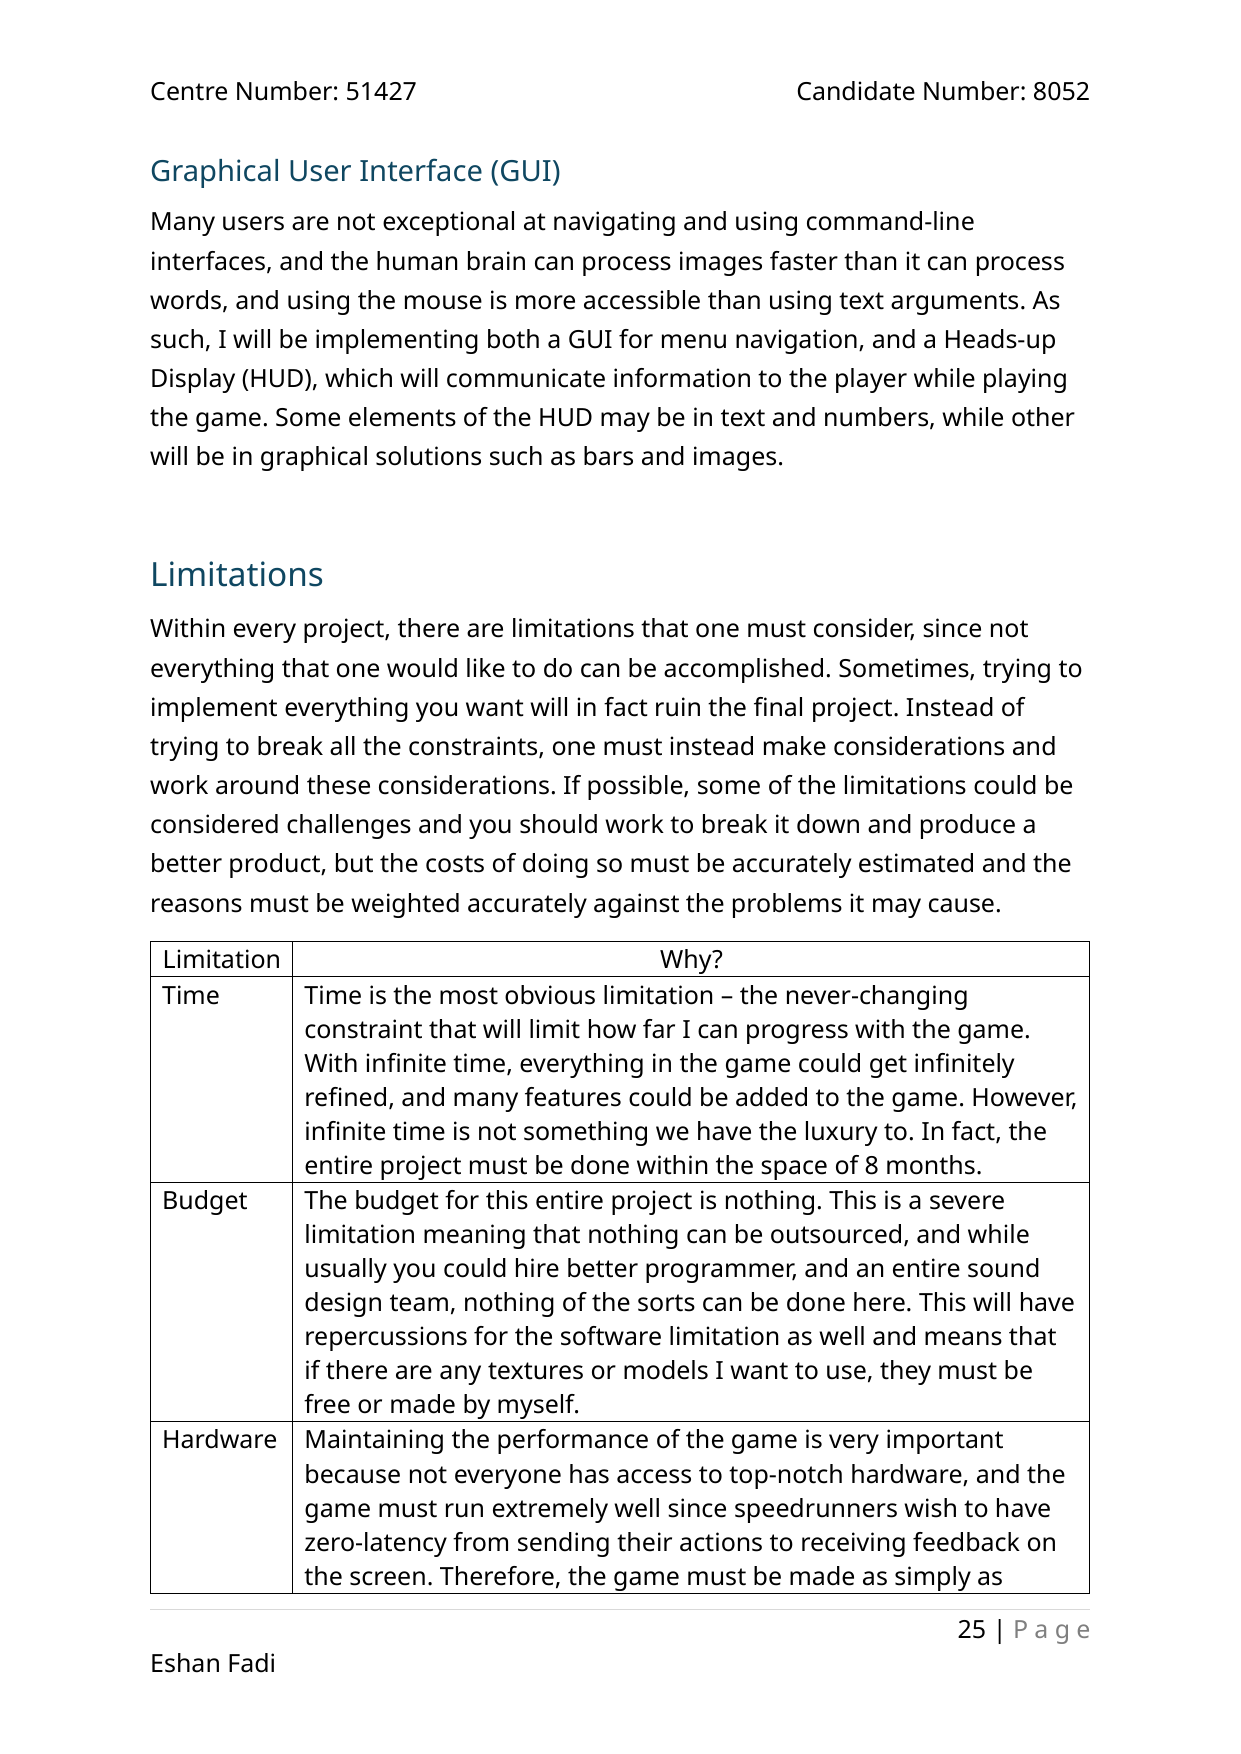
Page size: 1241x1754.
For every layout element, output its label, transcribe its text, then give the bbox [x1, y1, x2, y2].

subtitle Limitations [150, 551, 1090, 596]
table_cell Hardware [151, 1422, 292, 1592]
table_header Limitation [151, 942, 292, 976]
table_header Why? [293, 942, 1089, 976]
subtitle Graphical User Interface (GUI) [150, 150, 1090, 190]
table_cell Time is the most obvious limitation – the never-changing constraint that will limit how far I can progress with the game. With infinite time, everything in the game could get infinitely refined, and many features could be added to the game. However, infinite time is not something we have the luxury to. In fact, the entire project must be done within the space of 8 months. [293, 977, 1089, 1182]
table_cell Time [151, 977, 292, 1182]
table_cell Budget [151, 1183, 292, 1421]
text Within every project, there are limitations that one must consider, since not everything that one would like to do can be accomplished. Sometimes, trying to implement everything you want will in fact ruin the final project. Instead of trying to break all the constraints, one must instead make considerations and work around these considerations. If possible, some of the limitations could be considered challenges and you should work to break it down and produce a better product, but the costs of doing so must be accurately estimated and the reasons must be weighted accurately against the problems it may cause. [150, 611, 1090, 919]
table_cell The budget for this entire project is nothing. This is a severe limitation meaning that nothing can be outsourced, and while usually you could hire better programmer, and an entire sound design team, nothing of the sorts can be done here. This will have repercussions for the software limitation as well and means that if there are any textures or models I want to use, they must be free or made by myself. [293, 1183, 1089, 1421]
text Many users are not exceptional at navigating and using command-line interfaces, and the human brain can process images faster than it can process words, and using the mouse is more accessible than using text arguments. As such, I will be implementing both a GUI for menu navigation, and a Heads-up Display (HUD), which will communicate information to the player while playing the game. Some elements of the HUD may be in text and numbers, while other will be in graphical solutions such as bars and images. [150, 204, 1090, 473]
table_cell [293, 1422, 1089, 1592]
